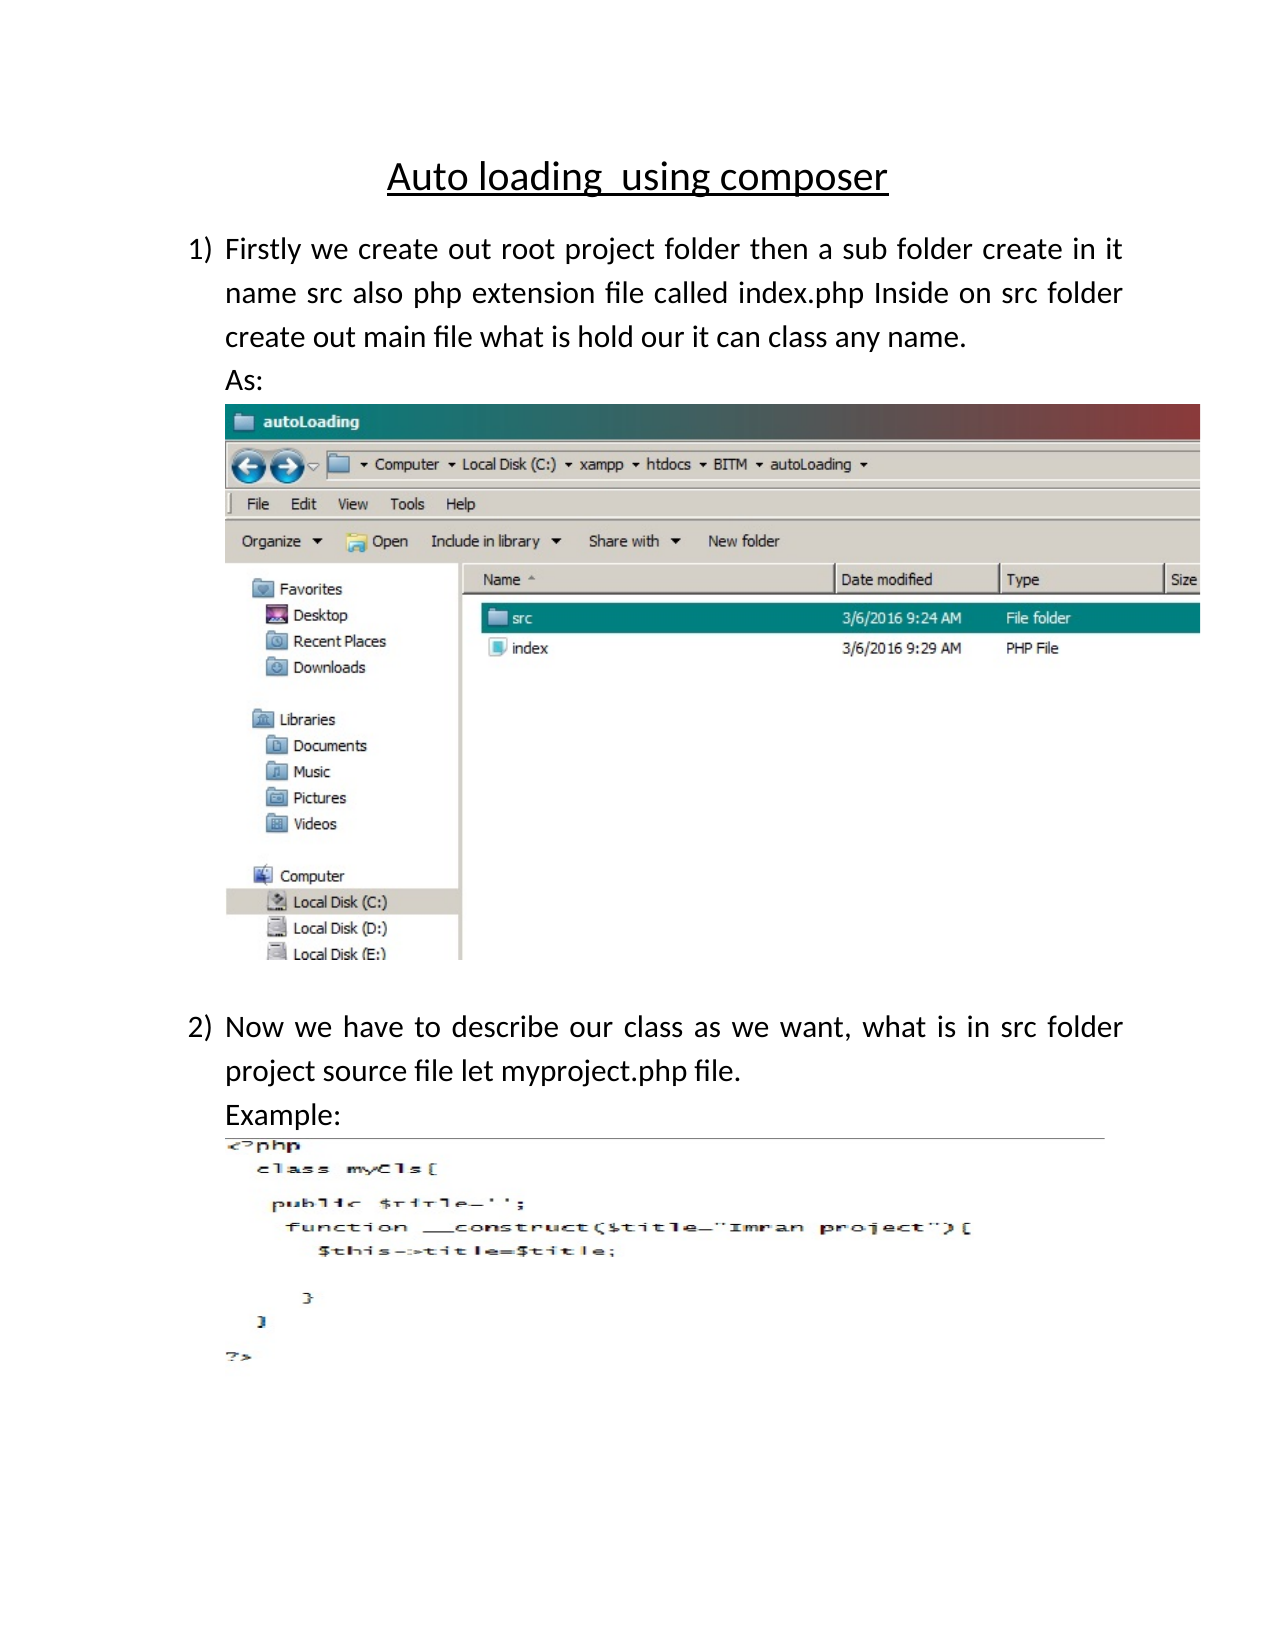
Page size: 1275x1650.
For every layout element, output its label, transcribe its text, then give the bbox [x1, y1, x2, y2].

list Example: [225, 1095, 1125, 1133]
picture [225, 404, 1200, 960]
list As: [225, 361, 1125, 399]
list Now we have to describe our class as we want, what is in src folder project source file let myproject.php file. [187, 1008, 1125, 1089]
list Firstly we create out root project folder then a sub folder create in it name src also php extension file called index.php Inside on src folder create out main file what is hold our it can class any name. [187, 229, 1125, 355]
text Auto loading using composer [150, 150, 1125, 201]
picture [225, 1138, 1105, 1484]
